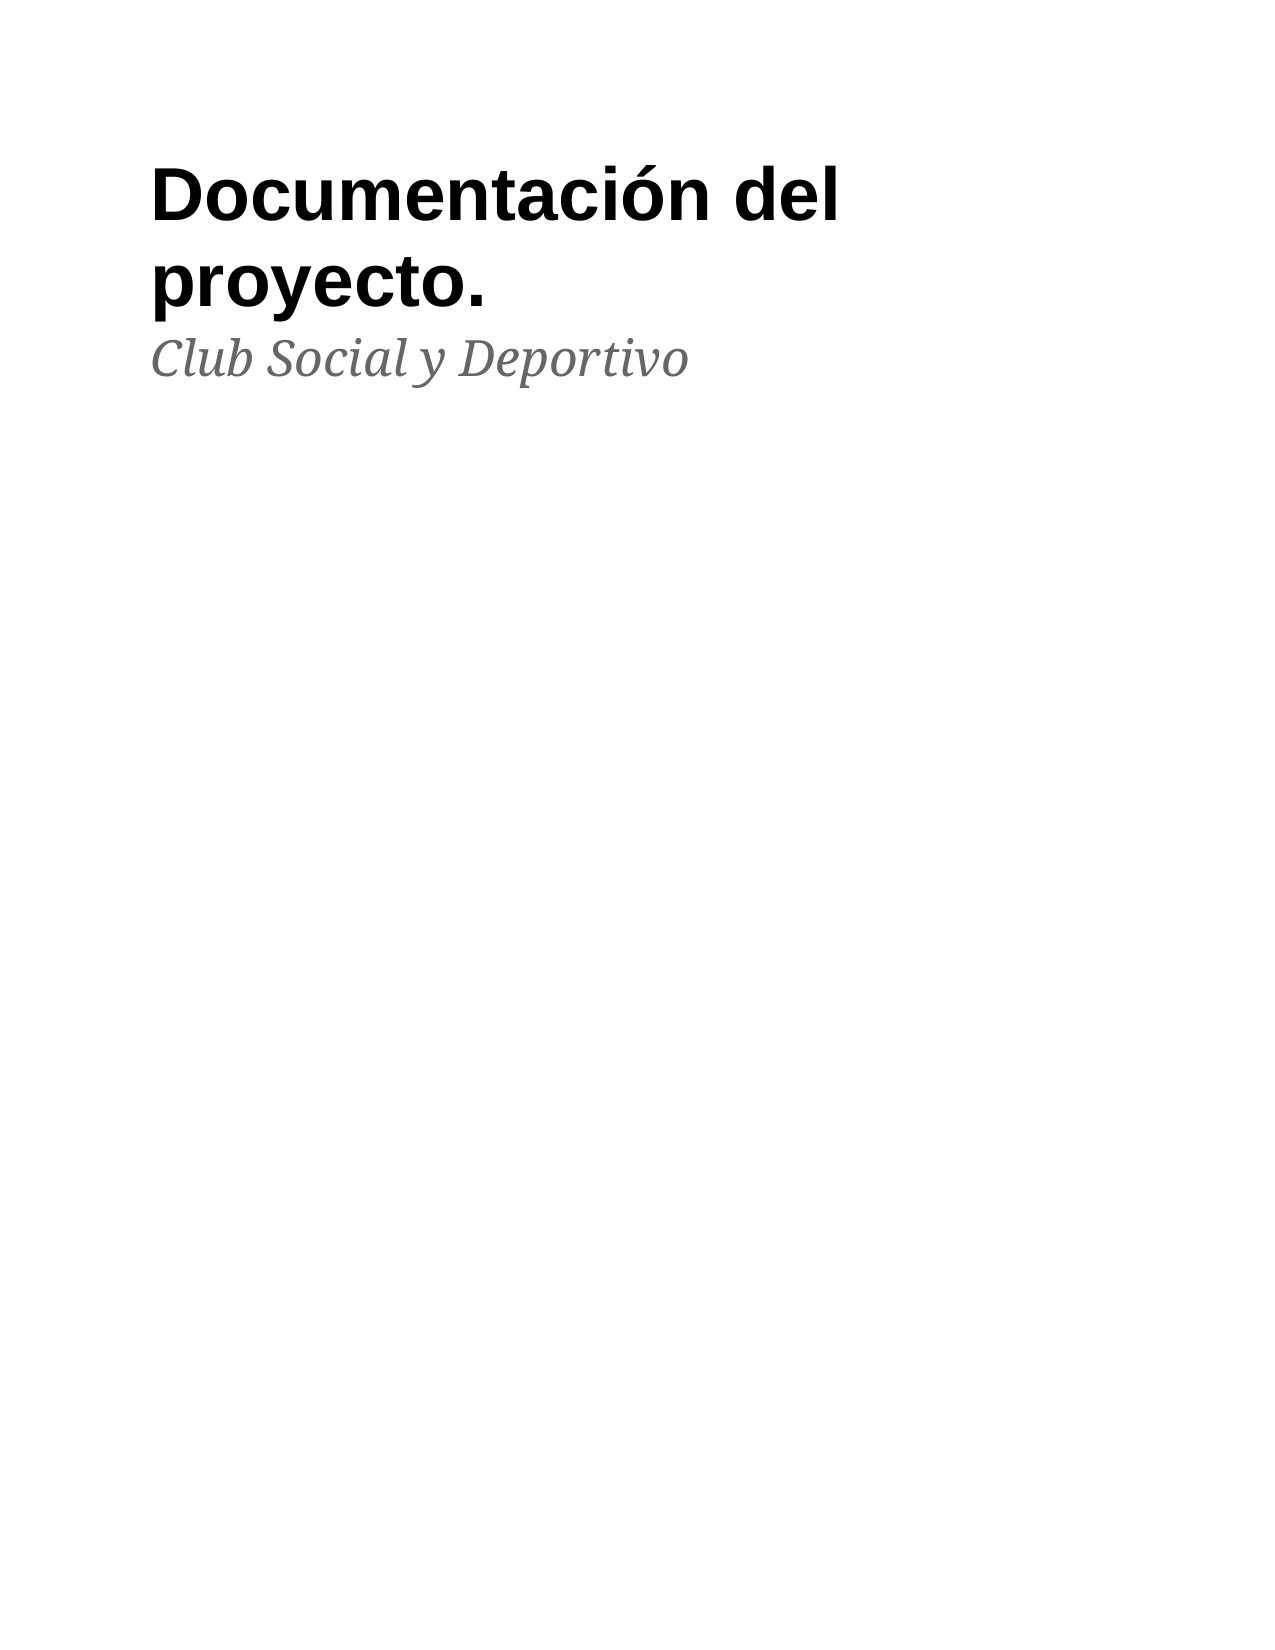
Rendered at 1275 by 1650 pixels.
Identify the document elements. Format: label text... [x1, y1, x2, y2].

text Club Social y Deportivo [150, 322, 1125, 391]
text Documentación del proyecto. [150, 150, 1125, 322]
